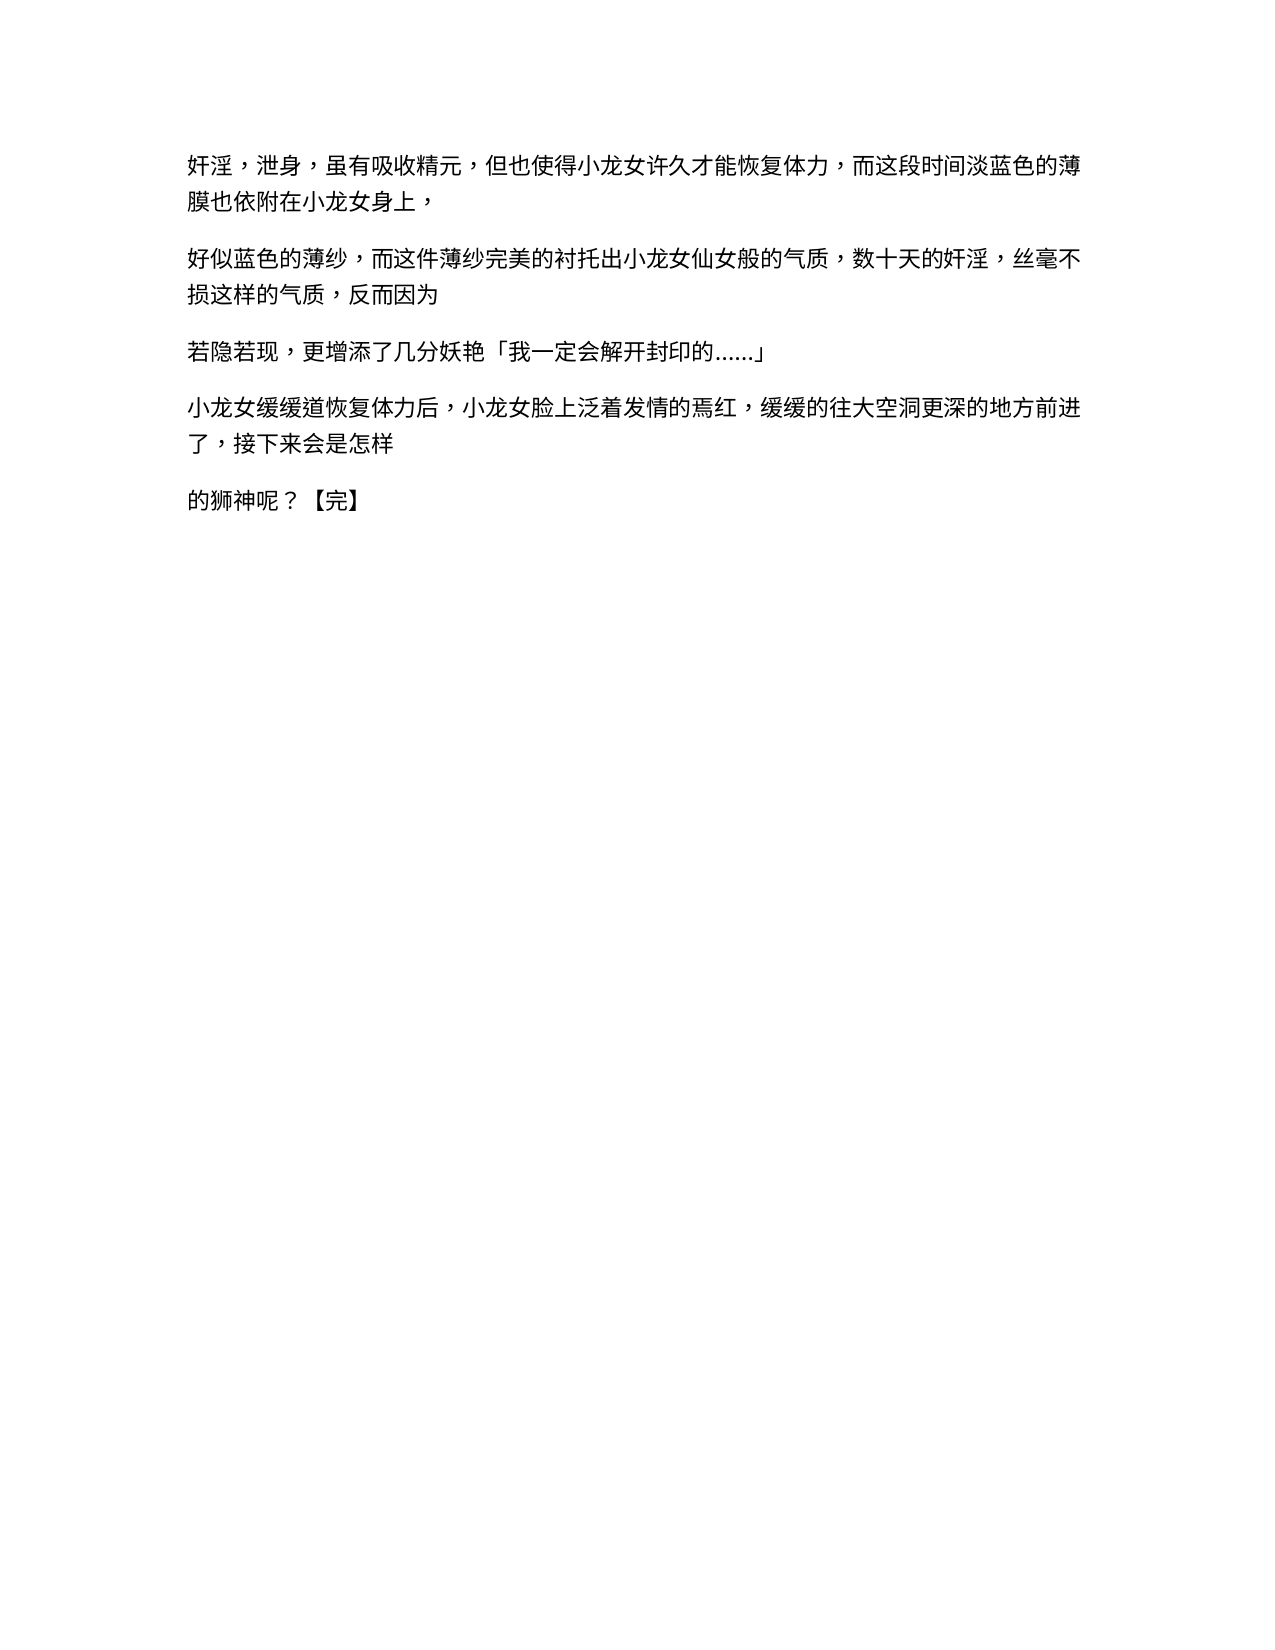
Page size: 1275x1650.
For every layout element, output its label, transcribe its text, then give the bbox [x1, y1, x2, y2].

text 小龙女缓缓道恢复体力后，小龙女脸上泛着发情的焉红，缓缓的往大空洞更深的地方前进了，接下来会是怎样 [187, 392, 1087, 459]
text 的狮神呢？【完】 [187, 485, 1087, 516]
text 好似蓝色的薄纱，而这件薄纱完美的衬托出小龙女仙女般的气质，数十天的奸淫，丝毫不损这样的气质，反而因为 [187, 243, 1087, 310]
text 奸淫，泄身，虽有吸收精元，但也使得小龙女许久才能恢复体力，而这段时间淡蓝色的薄膜也依附在小龙女身上， [187, 150, 1087, 217]
text 若隐若现，更增添了几分妖艳「我一定会解开封印的……」 [187, 335, 1087, 367]
